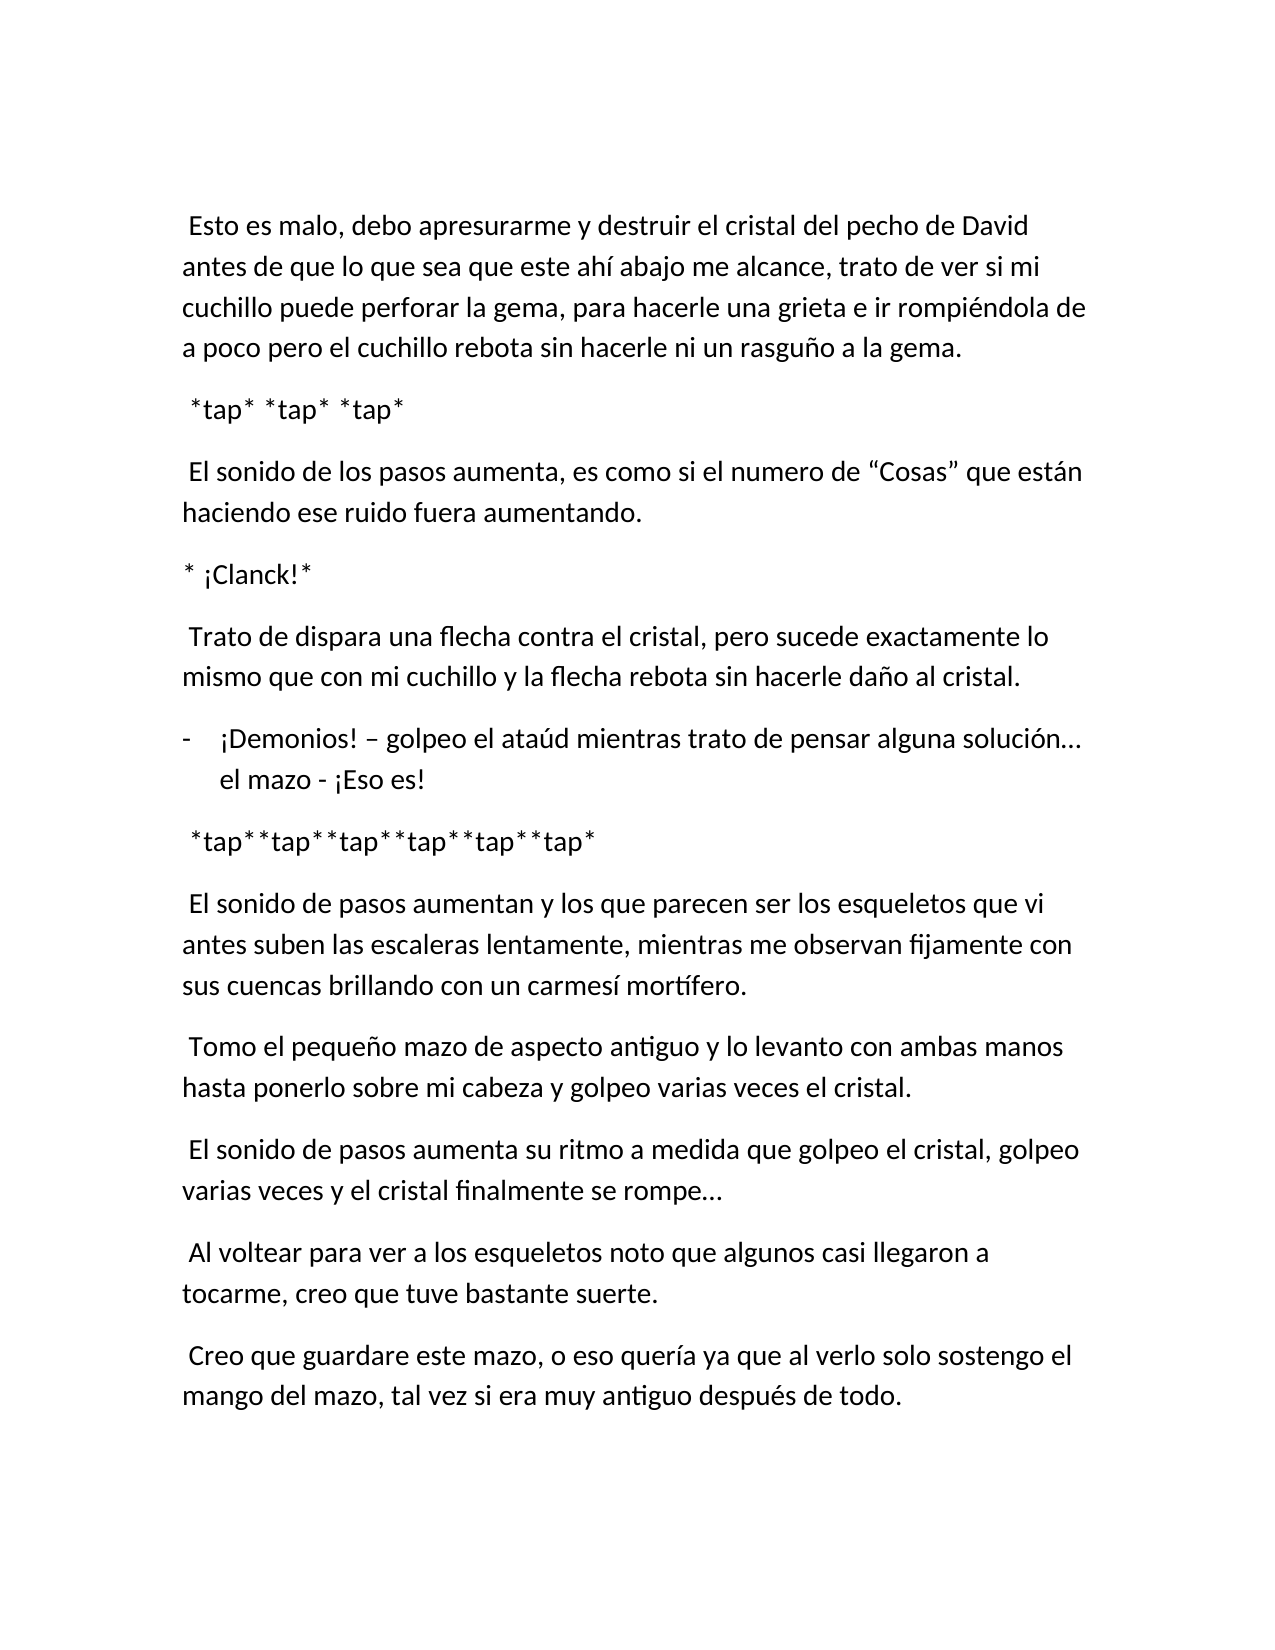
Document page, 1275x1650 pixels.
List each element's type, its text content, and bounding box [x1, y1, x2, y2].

text El sonido de los pasos aumenta, es como si el numero de “Cosas” que están haciendo ese ruido fuera aumentando. [182, 453, 1098, 530]
text * ¡Clanck!* [182, 556, 1098, 591]
text Trato de dispara una flecha contra el cristal, pero sucede exactamente lo mismo que con mi cuchillo y la flecha rebota sin hacerle daño al cristal. [182, 618, 1098, 694]
text *tap* *tap* *tap* [182, 391, 1098, 427]
text Creo que guardare este mazo, o eso quería ya que al verlo solo sostengo el mango del mazo, tal vez si era muy antiguo después de todo. [182, 1337, 1098, 1413]
text Tomo el pequeño mazo de aspecto antiguo y lo levanto con ambas manos hasta ponerlo sobre mi cabeza y golpeo varias veces el cristal. [182, 1028, 1098, 1105]
text *tap**tap**tap**tap**tap**tap* [182, 823, 1098, 859]
text El sonido de pasos aumenta su ritmo a medida que golpeo el cristal, golpeo varias veces y el cristal finalmente se rompe… [182, 1131, 1098, 1208]
list ¡Demonios! – golpeo el ataúd mientras trato de pensar alguna solución…el mazo - ¡Eso es! [182, 720, 1098, 797]
text Esto es malo, debo apresurarme y destruir el cristal del pecho de David antes de que lo que sea que este ahí abajo me alcance, trato de ver si mi cuchillo puede perforar la gema, para hacerle una grieta e ir rompiéndola de a poco pero el cuchillo rebota sin hacerle ni un rasguño a la gema. [182, 207, 1098, 365]
text Al voltear para ver a los esqueletos noto que algunos casi llegaron a tocarme, creo que tuve bastante suerte. [182, 1234, 1098, 1310]
text El sonido de pasos aumentan y los que parecen ser los esqueletos que vi antes suben las escaleras lentamente, mientras me observan fijamente con sus cuencas brillando con un carmesí mortífero. [182, 885, 1098, 1002]
